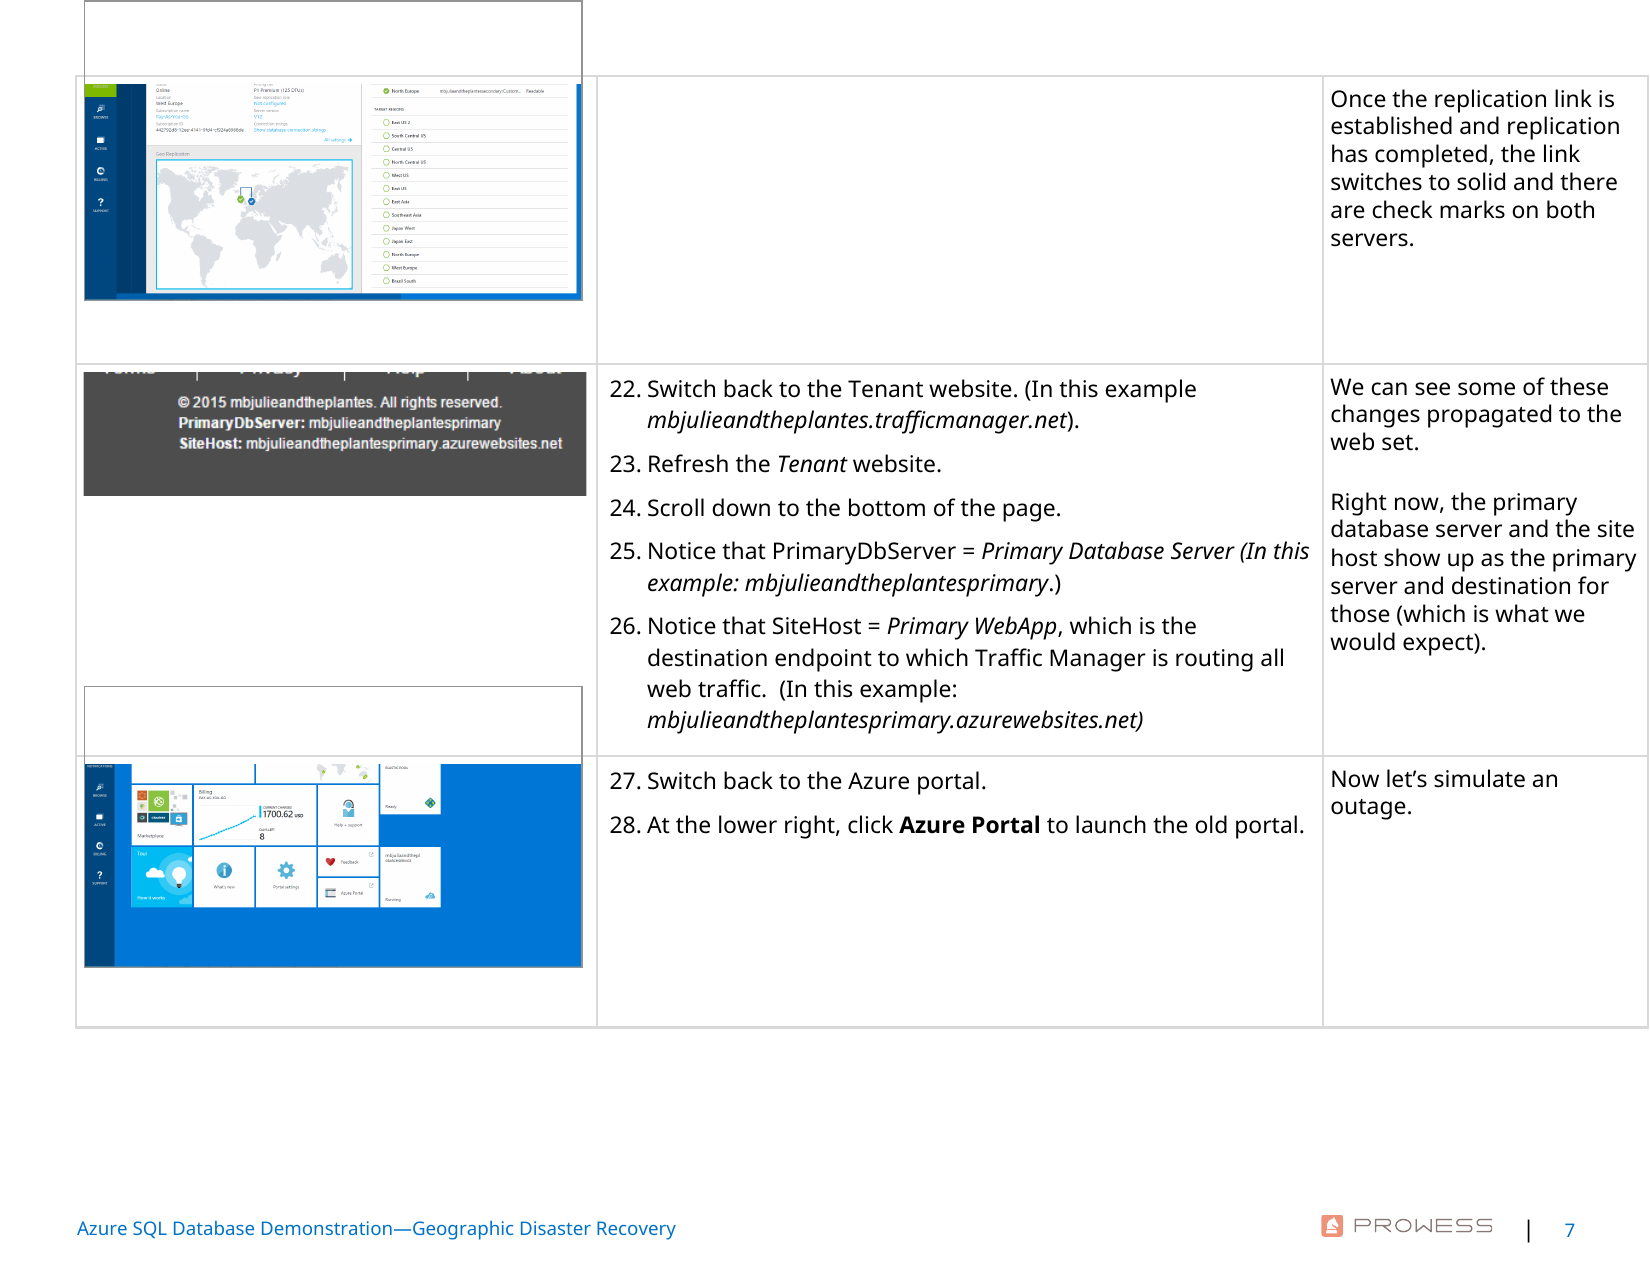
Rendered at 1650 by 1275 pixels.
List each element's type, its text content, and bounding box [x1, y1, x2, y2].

table_cell [77, 757, 596, 1026]
table_cell Switch back to the Tenant website. (In this example mbjulieandtheplantes.trafficmanager.net). Refresh the Tenant website. Scroll down to the bottom of the page. Notice that PrimaryDbServer = Primary Database Server (In this example: mbjulieandtheplantesprimary.) Notice that SiteHost = Primary WebApp, which is the destination endpoint to which Traffic Manager is routing all web traffic. (In this example: mbjulieandtheplantesprimary.azurewebsites.net) [598, 365, 1322, 755]
table_cell [77, 77, 596, 363]
picture [85, 84, 581, 300]
table_cell We can see some of these changes propagated to the web set. Right now, the primary database server and the site host show up as the primary server and destination for those (which is what we would expect). [1324, 365, 1647, 755]
table_cell Now let’s simulate an outage. [1324, 757, 1647, 1026]
table_cell Once the replication link is established and replication has completed, the link switches to solid and there are check marks on both servers. [1324, 77, 1647, 363]
table_cell [598, 77, 1322, 363]
table_cell [77, 365, 596, 755]
table_cell Switch back to the Azure portal. At the lower right, click Azure Portal to launch the old portal. [598, 757, 1322, 1026]
picture [85, 764, 581, 967]
picture [83, 372, 587, 496]
picture [1321, 1215, 1493, 1237]
